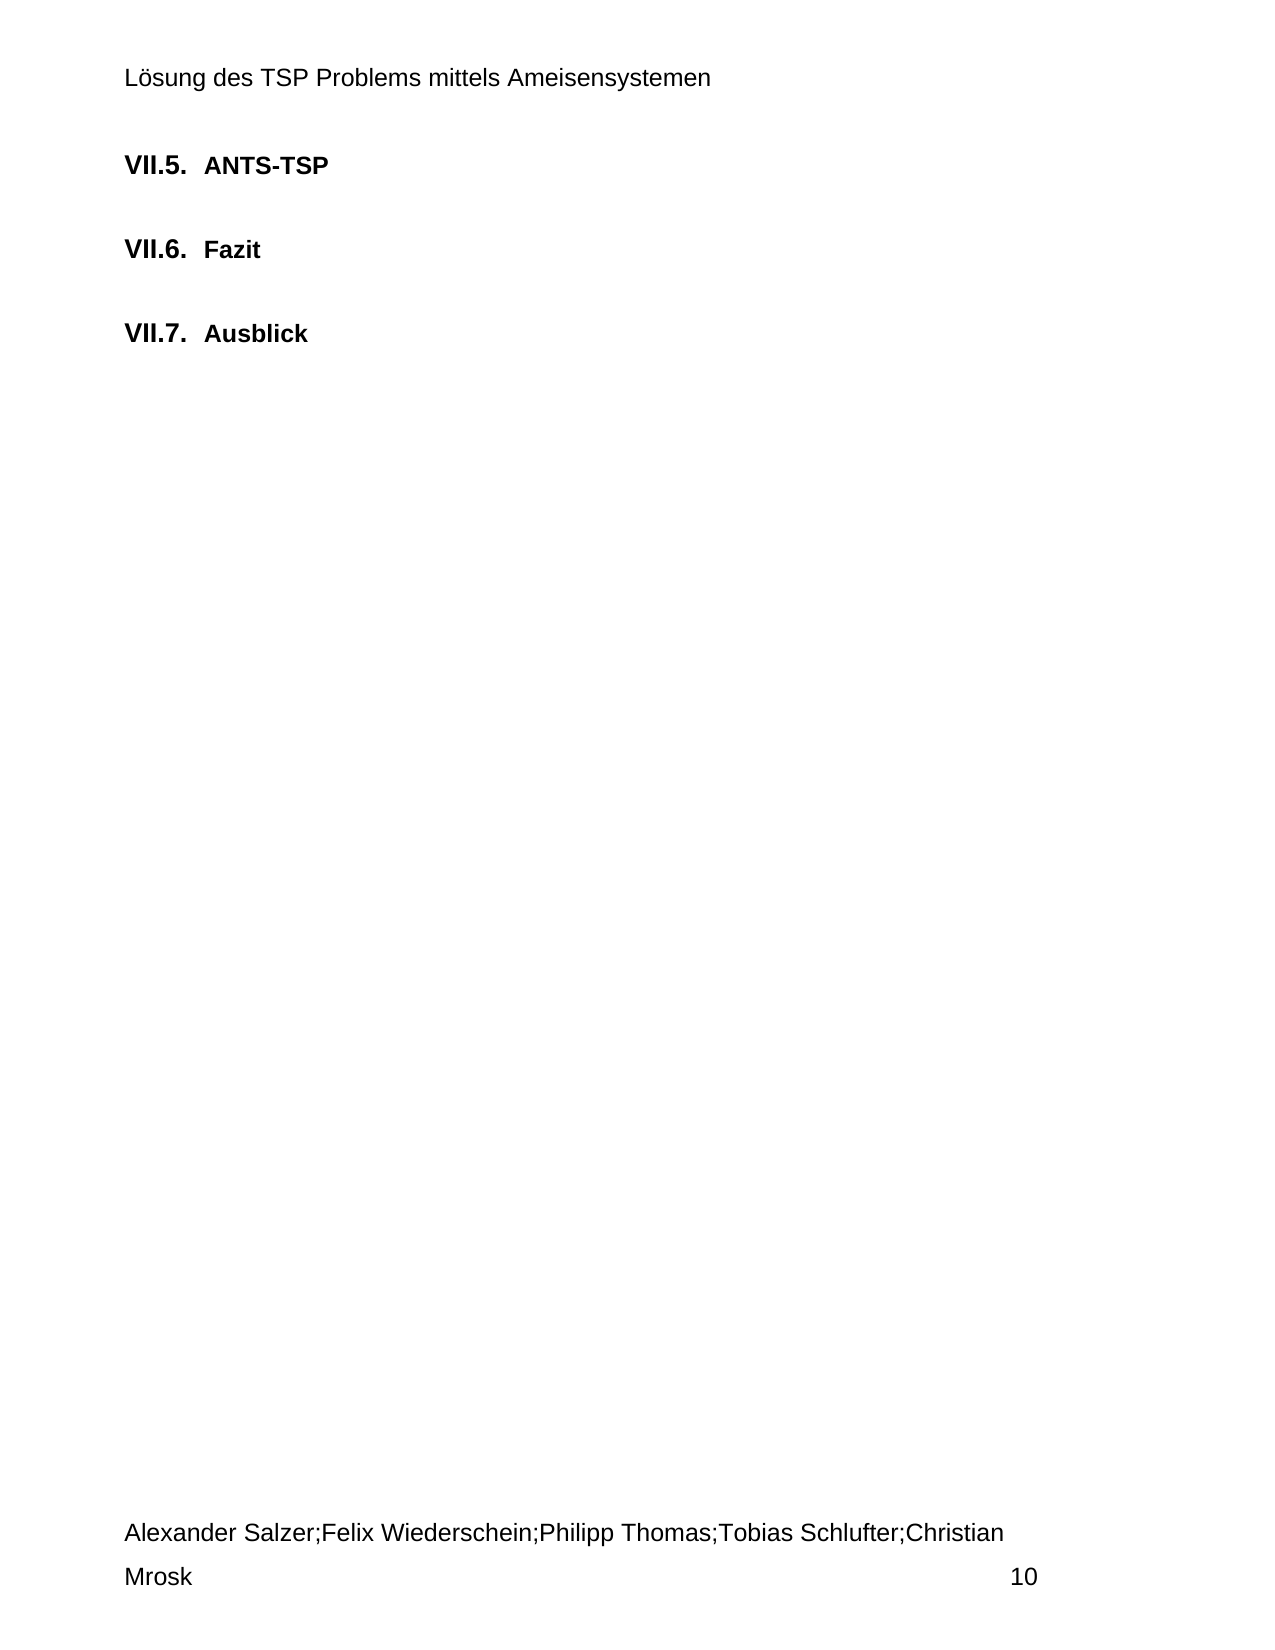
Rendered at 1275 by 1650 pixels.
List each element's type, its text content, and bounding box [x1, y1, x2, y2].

subtitle Ausblick [124, 317, 1039, 349]
subtitle ANTS-TSP [124, 149, 1039, 180]
subtitle Fazit [124, 233, 1039, 264]
